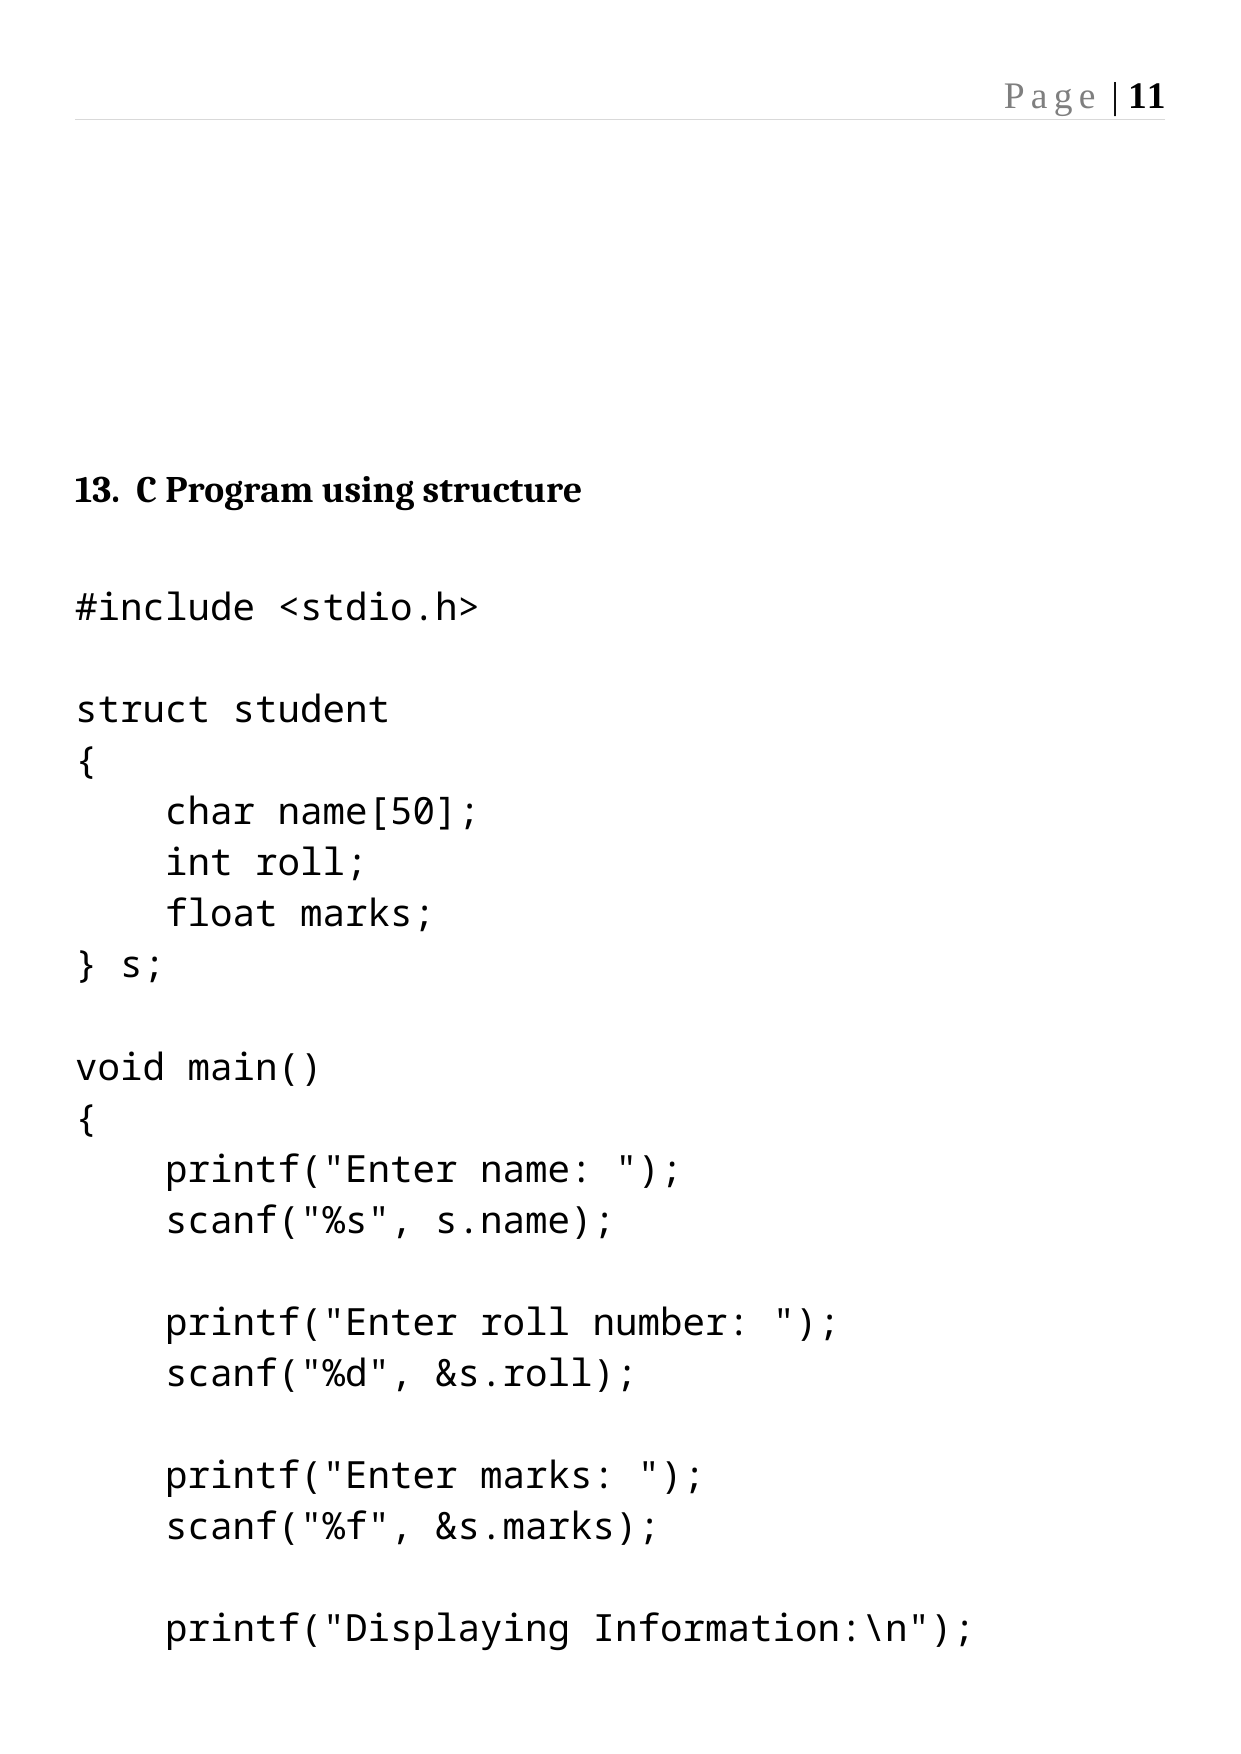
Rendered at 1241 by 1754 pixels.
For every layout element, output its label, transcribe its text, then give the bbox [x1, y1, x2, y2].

text } s; [75, 938, 1165, 989]
text scanf("%f", &s.marks); [75, 1499, 1165, 1550]
text printf("Enter roll number: "); [75, 1295, 1165, 1346]
text char name[50]; [75, 785, 1165, 836]
text scanf("%d", &s.roll); [75, 1346, 1165, 1397]
text #include <stdio.h> [75, 581, 1165, 632]
text printf("Enter marks: "); [75, 1448, 1165, 1499]
subtitle 13. C Program using structure [75, 468, 1165, 511]
text { [75, 1091, 1165, 1142]
text scanf("%s", s.name); [75, 1193, 1165, 1244]
text printf("Displaying Information:\n"); [75, 1601, 1165, 1652]
text void main() [75, 1040, 1165, 1091]
text int roll; [75, 836, 1165, 887]
text printf("Enter name: "); [75, 1142, 1165, 1193]
text float marks; [75, 887, 1165, 938]
text struct student [75, 683, 1165, 734]
text { [75, 734, 1165, 785]
